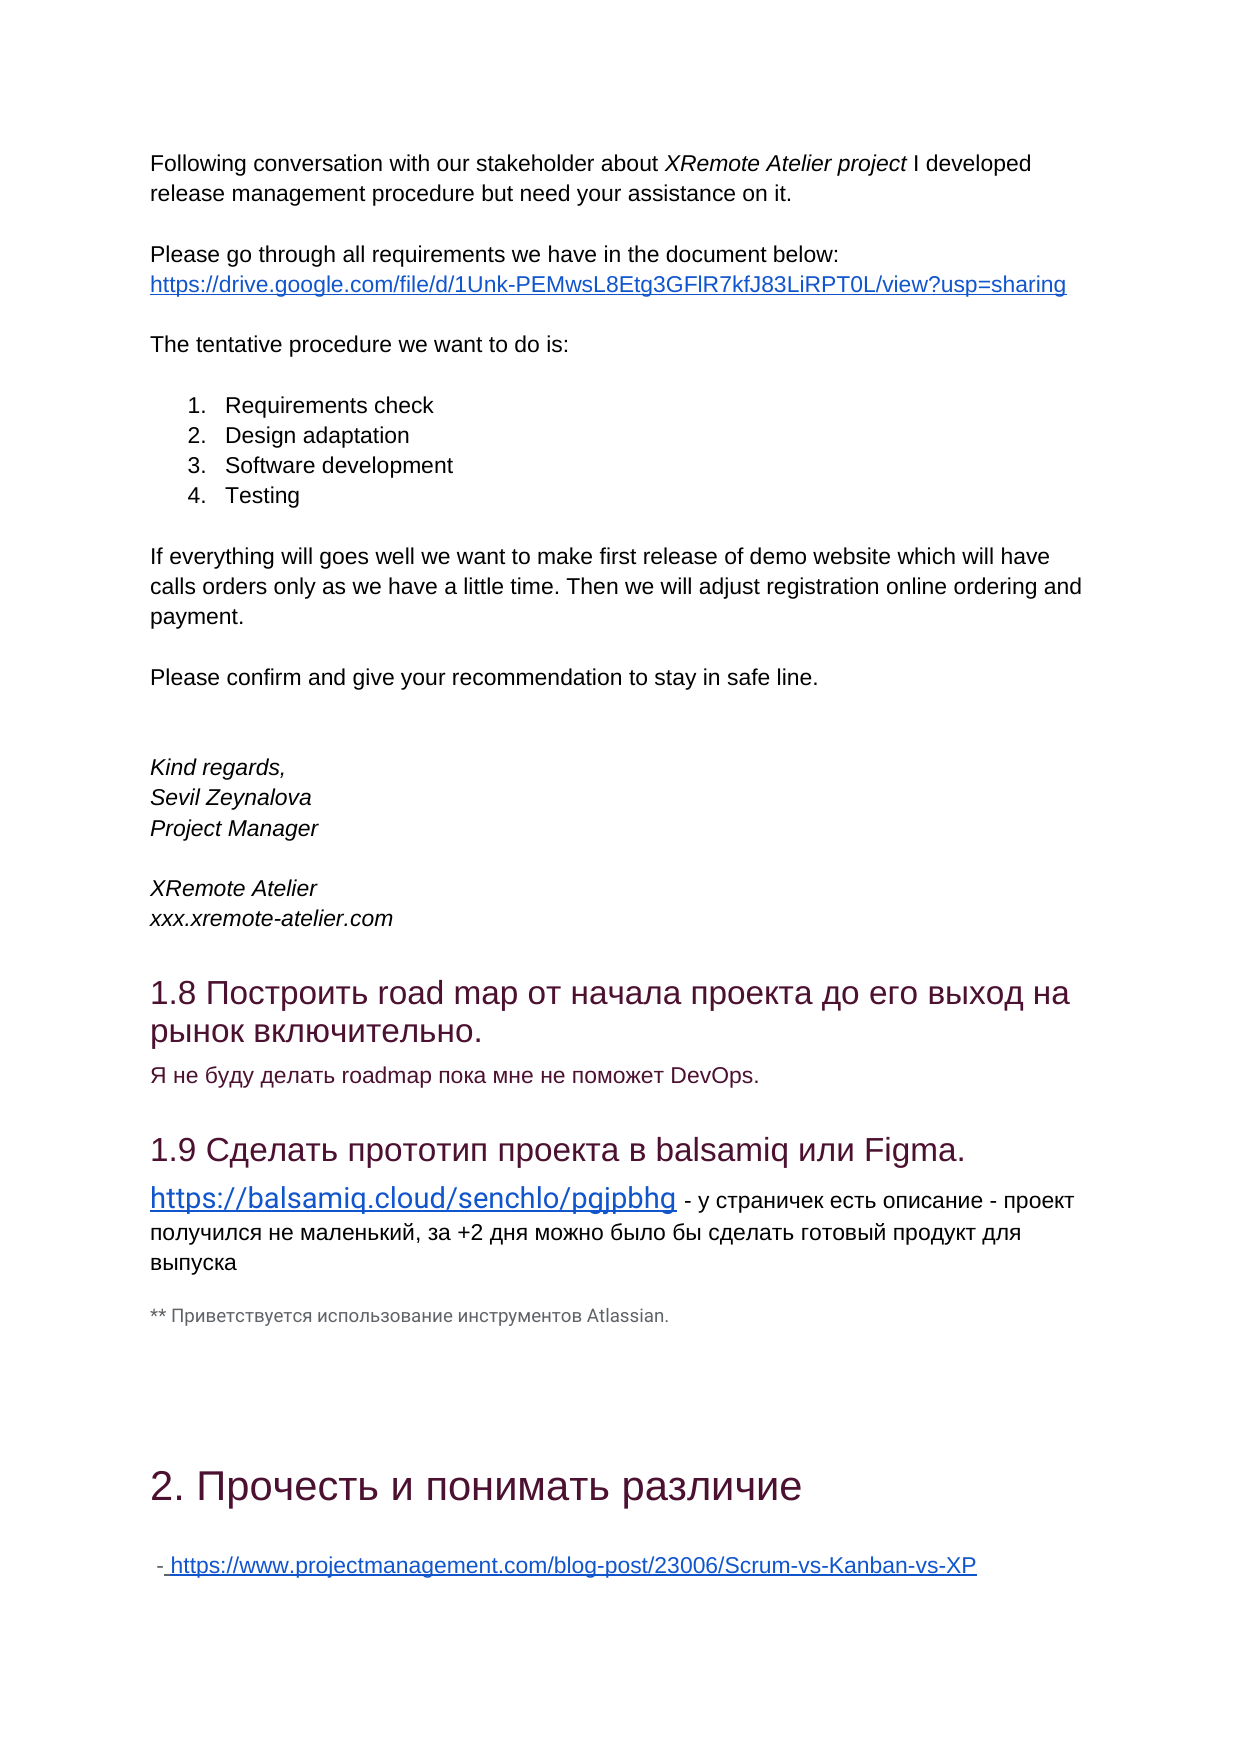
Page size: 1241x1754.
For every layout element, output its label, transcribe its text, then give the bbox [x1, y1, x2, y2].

text https://balsamiq.cloud/senchlo/pgjpbhg - у страничек есть описание - проект получился не маленький, за +2 дня можно было бы сделать готовый продукт для выпуска [150, 1181, 1090, 1276]
text Please go through all requirements we have in the document below: [150, 241, 1090, 267]
subtitle 1.8 Построить road map от начала проекта до его выход на рынок включительно. [150, 973, 1090, 1050]
list Testing [187, 482, 1090, 509]
text XRemote Atelier [150, 875, 1090, 901]
text ** Приветствуется использование инструментов Atlassian. [150, 1304, 1090, 1327]
text Please confirm and give your recommendation to stay in safe line. [150, 663, 1090, 690]
text https://drive.google.com/file/d/1Unk-PEMwsL8Etg3GFlR7kfJ83LiRPT0L/view?usp=sharing [150, 271, 1090, 297]
text xxx.xremote-atelier.com [150, 905, 1090, 932]
list Design adaptation [187, 422, 1090, 448]
text If everything will goes well we want to make first release of demo website which will have calls orders only as we have a little time. Then we will adjust registration online ordering and payment. [150, 543, 1090, 629]
text Kind regards, [150, 754, 1090, 781]
text Project Manager [150, 814, 1090, 841]
list Software development [187, 452, 1090, 478]
subtitle 2. Прочесть и понимать различие [150, 1461, 1090, 1509]
subtitle 1.9 Сделать прототип проекта в balsamiq или Figma. [150, 1130, 1090, 1168]
text Following conversation with our stakeholder about XRemote Atelier project I developed release management procedure but need your assistance on it. [150, 150, 1090, 207]
text Sevil Zeynalova [150, 784, 1090, 811]
text - https://www.projectmanagement.com/blog-post/23006/Scrum-vs-Kanban-vs-XP [150, 1552, 1090, 1578]
list Requirements check [187, 392, 1090, 418]
text Я не буду делать roadmap пока мне не поможет DevOps. [150, 1062, 1090, 1089]
text The tentative procedure we want to do is: [150, 331, 1090, 358]
